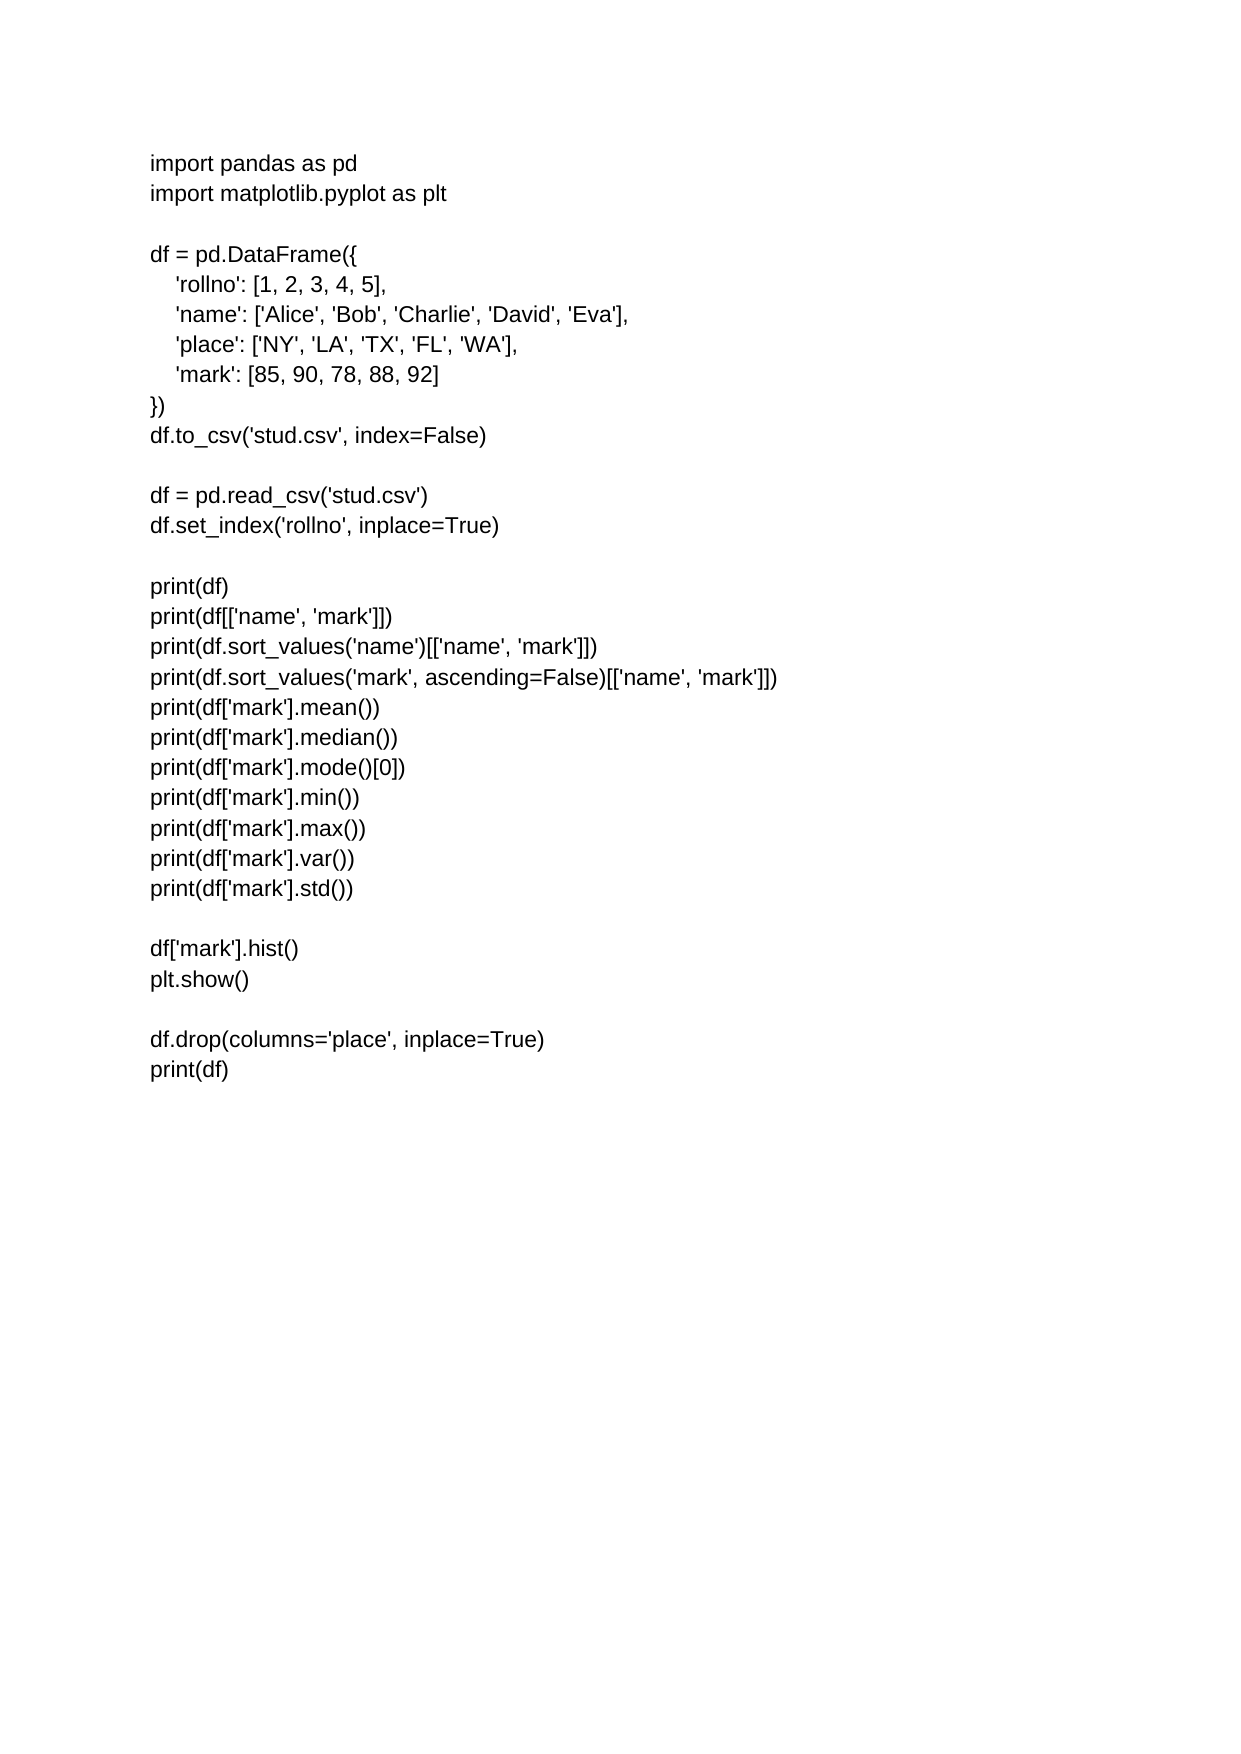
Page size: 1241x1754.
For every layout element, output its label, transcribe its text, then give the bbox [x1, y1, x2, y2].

text import matplotlib.pyplot as plt [150, 180, 1090, 207]
text df['mark'].hist() [150, 935, 1090, 962]
text 'mark': [85, 90, 78, 88, 92] [150, 361, 1090, 388]
text print(df[['name', 'mark']]) [150, 603, 1090, 629]
text df.set_index('rollno', inplace=True) [150, 512, 1090, 539]
text 'name': ['Alice', 'Bob', 'Charlie', 'David', 'Eva'], [150, 301, 1090, 327]
text print(df['mark'].var()) [150, 845, 1090, 871]
text 'place': ['NY', 'LA', 'TX', 'FL', 'WA'], [150, 331, 1090, 358]
text }) [150, 392, 1090, 418]
text df.drop(columns='place', inplace=True) [150, 1026, 1090, 1052]
text print(df.sort_values('mark', ascending=False)[['name', 'mark']]) [150, 663, 1090, 690]
text 'rollno': [1, 2, 3, 4, 5], [150, 271, 1090, 297]
text import pandas as pd [150, 150, 1090, 176]
text df = pd.read_csv('stud.csv') [150, 482, 1090, 509]
text print(df['mark'].std()) [150, 875, 1090, 901]
text df.to_csv('stud.csv', index=False) [150, 422, 1090, 448]
text print(df) [150, 1056, 1090, 1083]
text print(df['mark'].mode()[0]) [150, 754, 1090, 781]
text plt.show() [150, 966, 1090, 992]
text print(df['mark'].median()) [150, 724, 1090, 750]
text print(df['mark'].mean()) [150, 694, 1090, 720]
text print(df['mark'].max()) [150, 814, 1090, 841]
text print(df['mark'].min()) [150, 784, 1090, 811]
text df = pd.DataFrame({ [150, 241, 1090, 267]
text print(df) [150, 573, 1090, 599]
text print(df.sort_values('name')[['name', 'mark']]) [150, 633, 1090, 660]
